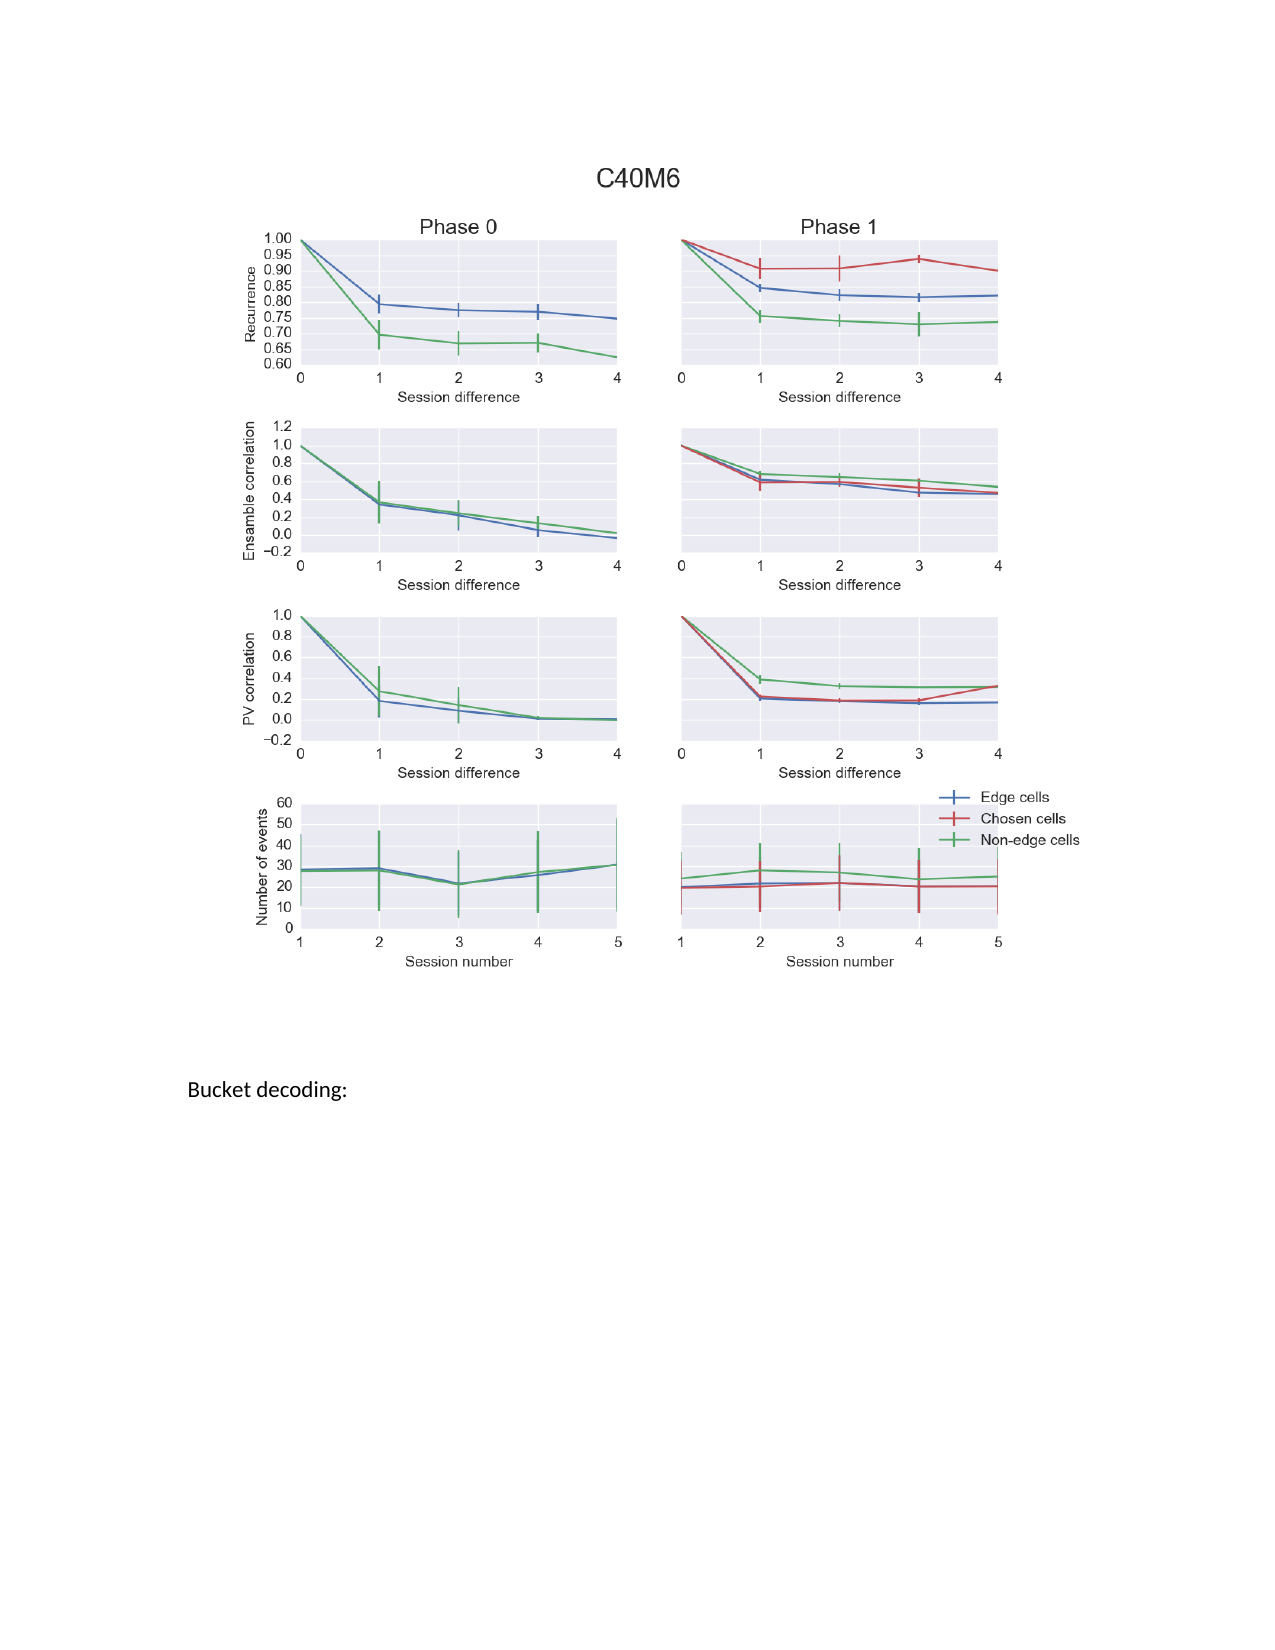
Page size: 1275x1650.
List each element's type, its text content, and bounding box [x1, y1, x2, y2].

text Bucket decoding: [187, 1075, 1087, 1103]
picture [187, 150, 1088, 1050]
